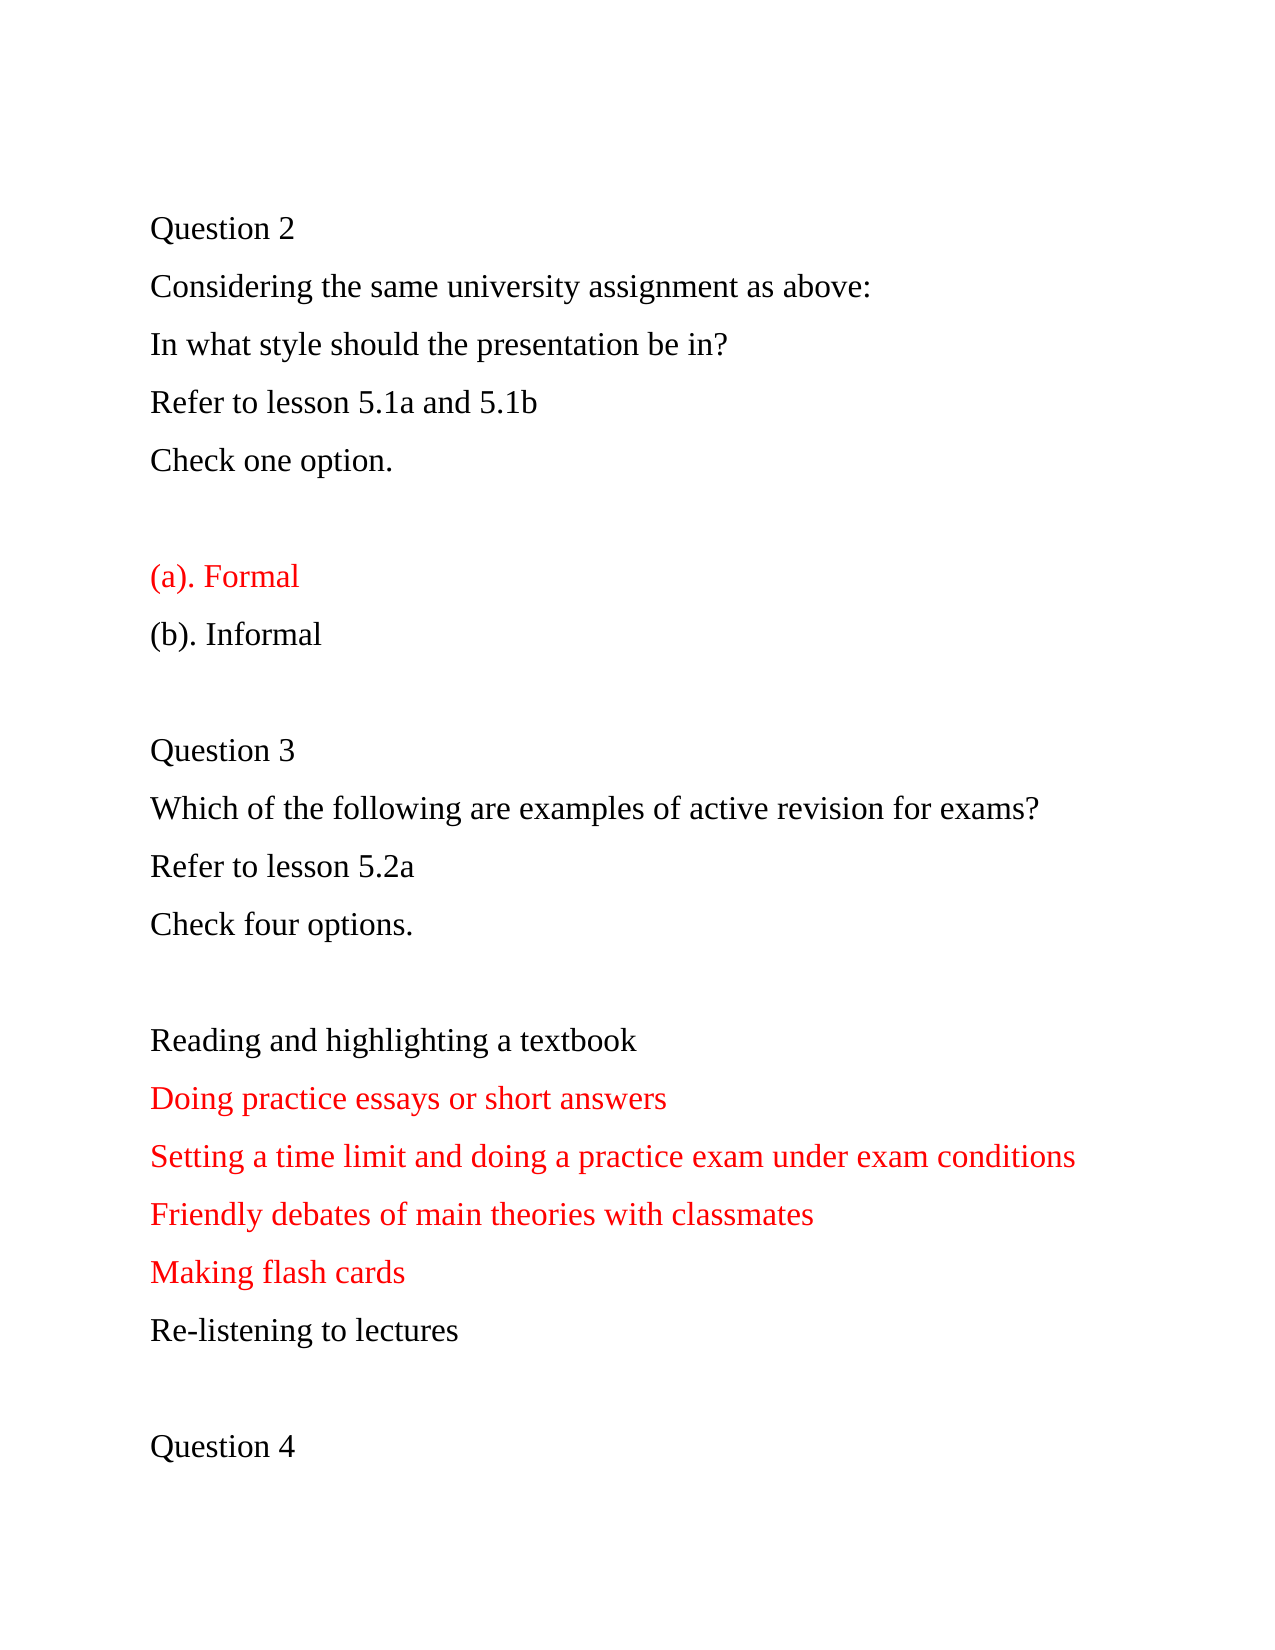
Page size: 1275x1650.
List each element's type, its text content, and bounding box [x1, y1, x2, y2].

text Reading and highlighting a textbook [150, 1020, 1125, 1059]
text Re-listening to lectures [150, 1310, 1125, 1349]
text Check one option. [150, 440, 1125, 478]
text (b). Informal [150, 614, 1125, 652]
text In what style should the presentation be in? [150, 324, 1125, 362]
text Question 3 [150, 730, 1125, 768]
text Check four options. [150, 904, 1125, 943]
text Making flash cards [150, 1252, 1125, 1291]
text Doing practice essays or short answers [150, 1078, 1125, 1117]
text Refer to lesson 5.2a [150, 846, 1125, 884]
text Setting a time limit and doing a practice exam under exam conditions [150, 1136, 1125, 1175]
text Which of the following are examples of active revision for exams? [150, 788, 1125, 827]
text Friendly debates of main theories with classmates [150, 1194, 1125, 1233]
text (a). Formal [150, 556, 1125, 594]
text Question 4 [150, 1426, 1125, 1465]
text Question 2 [150, 208, 1125, 246]
text Considering the same university assignment as above: [150, 266, 1125, 304]
text Refer to lesson 5.1a and 5.1b [150, 382, 1125, 420]
